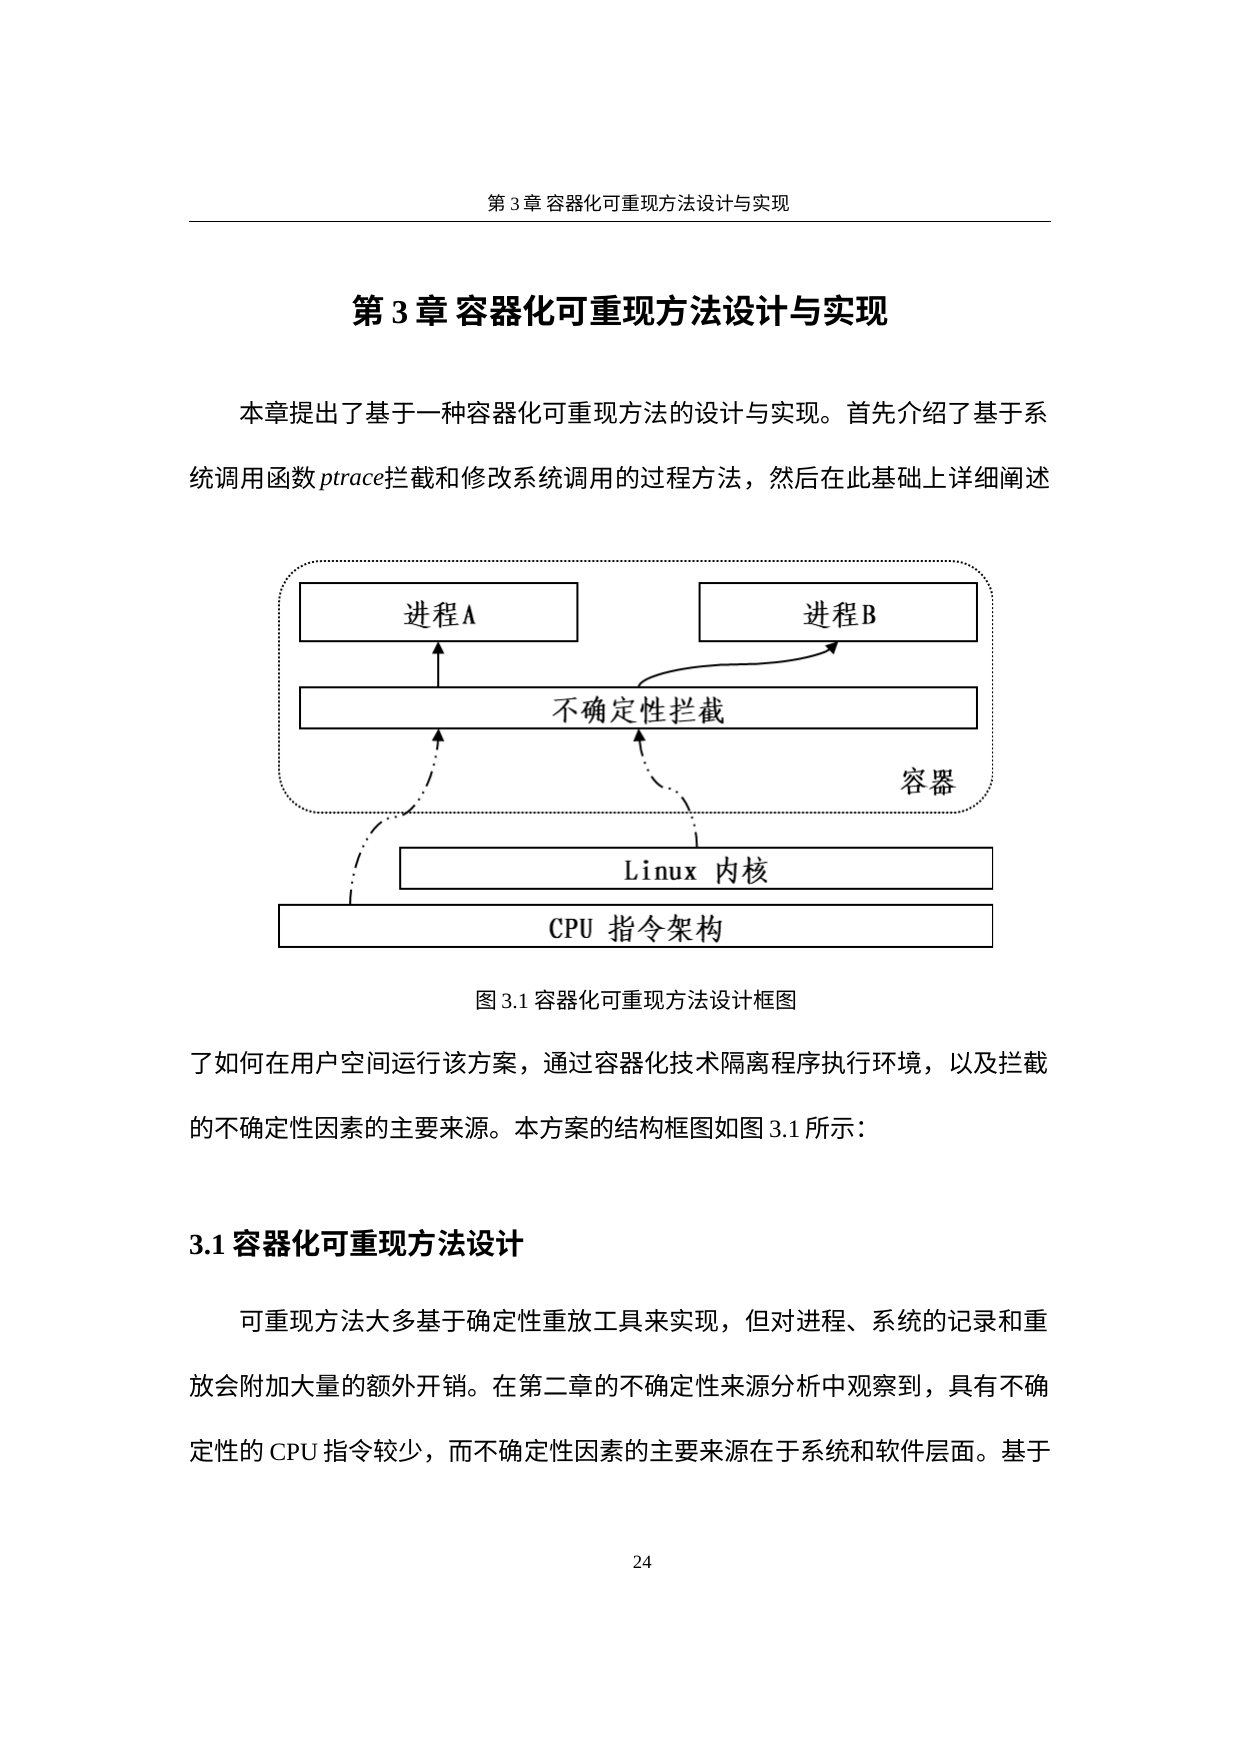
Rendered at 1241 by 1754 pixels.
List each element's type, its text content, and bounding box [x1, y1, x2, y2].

picture [278, 560, 994, 962]
text 3.1 容器化可重现方法设计 [189, 1209, 1051, 1274]
title 第3章 容器化可重现方法设计与实现 [189, 277, 1051, 342]
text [189, 1287, 1051, 1482]
